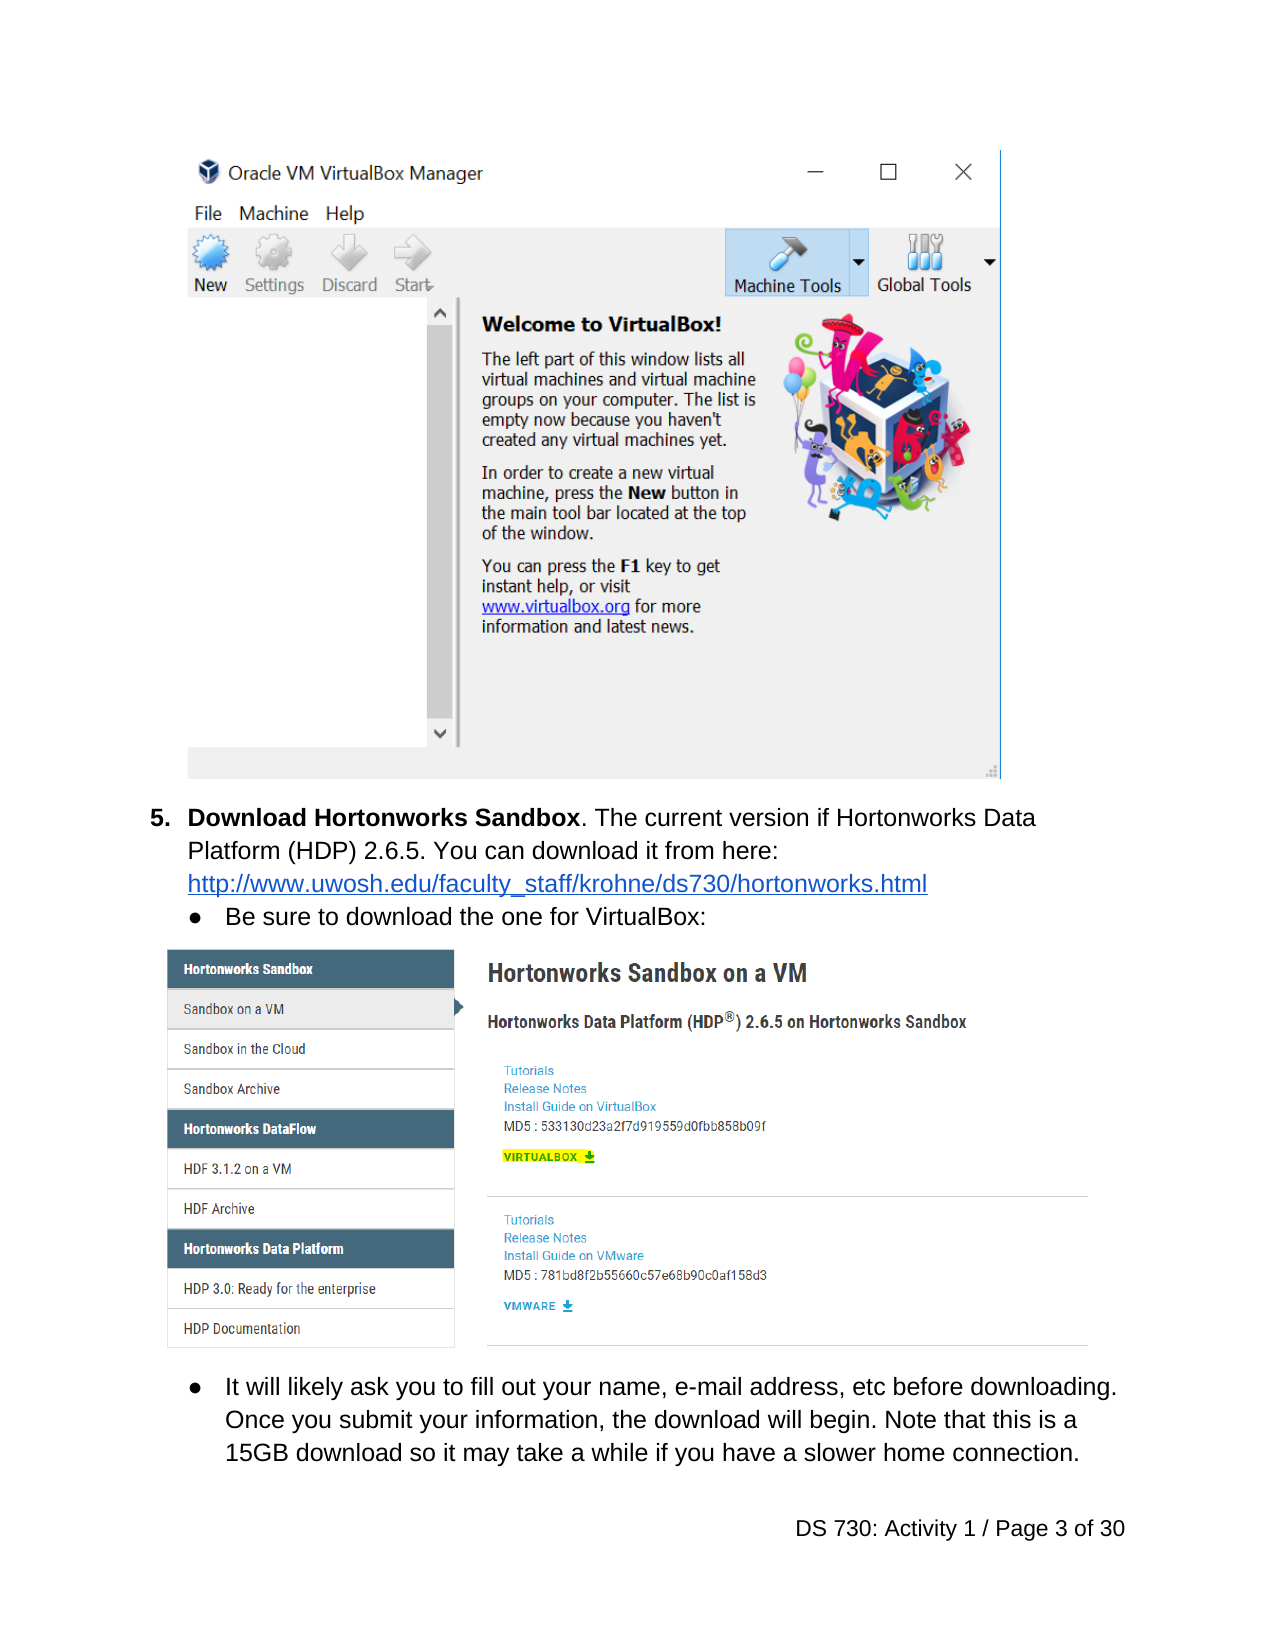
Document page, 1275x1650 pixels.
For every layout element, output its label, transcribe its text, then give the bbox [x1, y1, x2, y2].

list Be sure to download the one for VirtualBox: [187, 902, 1125, 931]
list Download Hortonworks Sandbox. The current version if Hortonworks Data Platform (HDP) 2.6.5. You can download it from here: http://www.uwosh.edu/faculty_staff/krohne/ds730/hortonworks.html [150, 803, 1125, 898]
picture [150, 935, 1125, 1348]
picture [187, 150, 1001, 779]
list It will likely ask you to fill out your name, e-mail address, etc before downloading. Once you submit your information, the download will begin. Note that this is a 15GB download so it may take a while if you have a slower home connection. [187, 1372, 1125, 1467]
